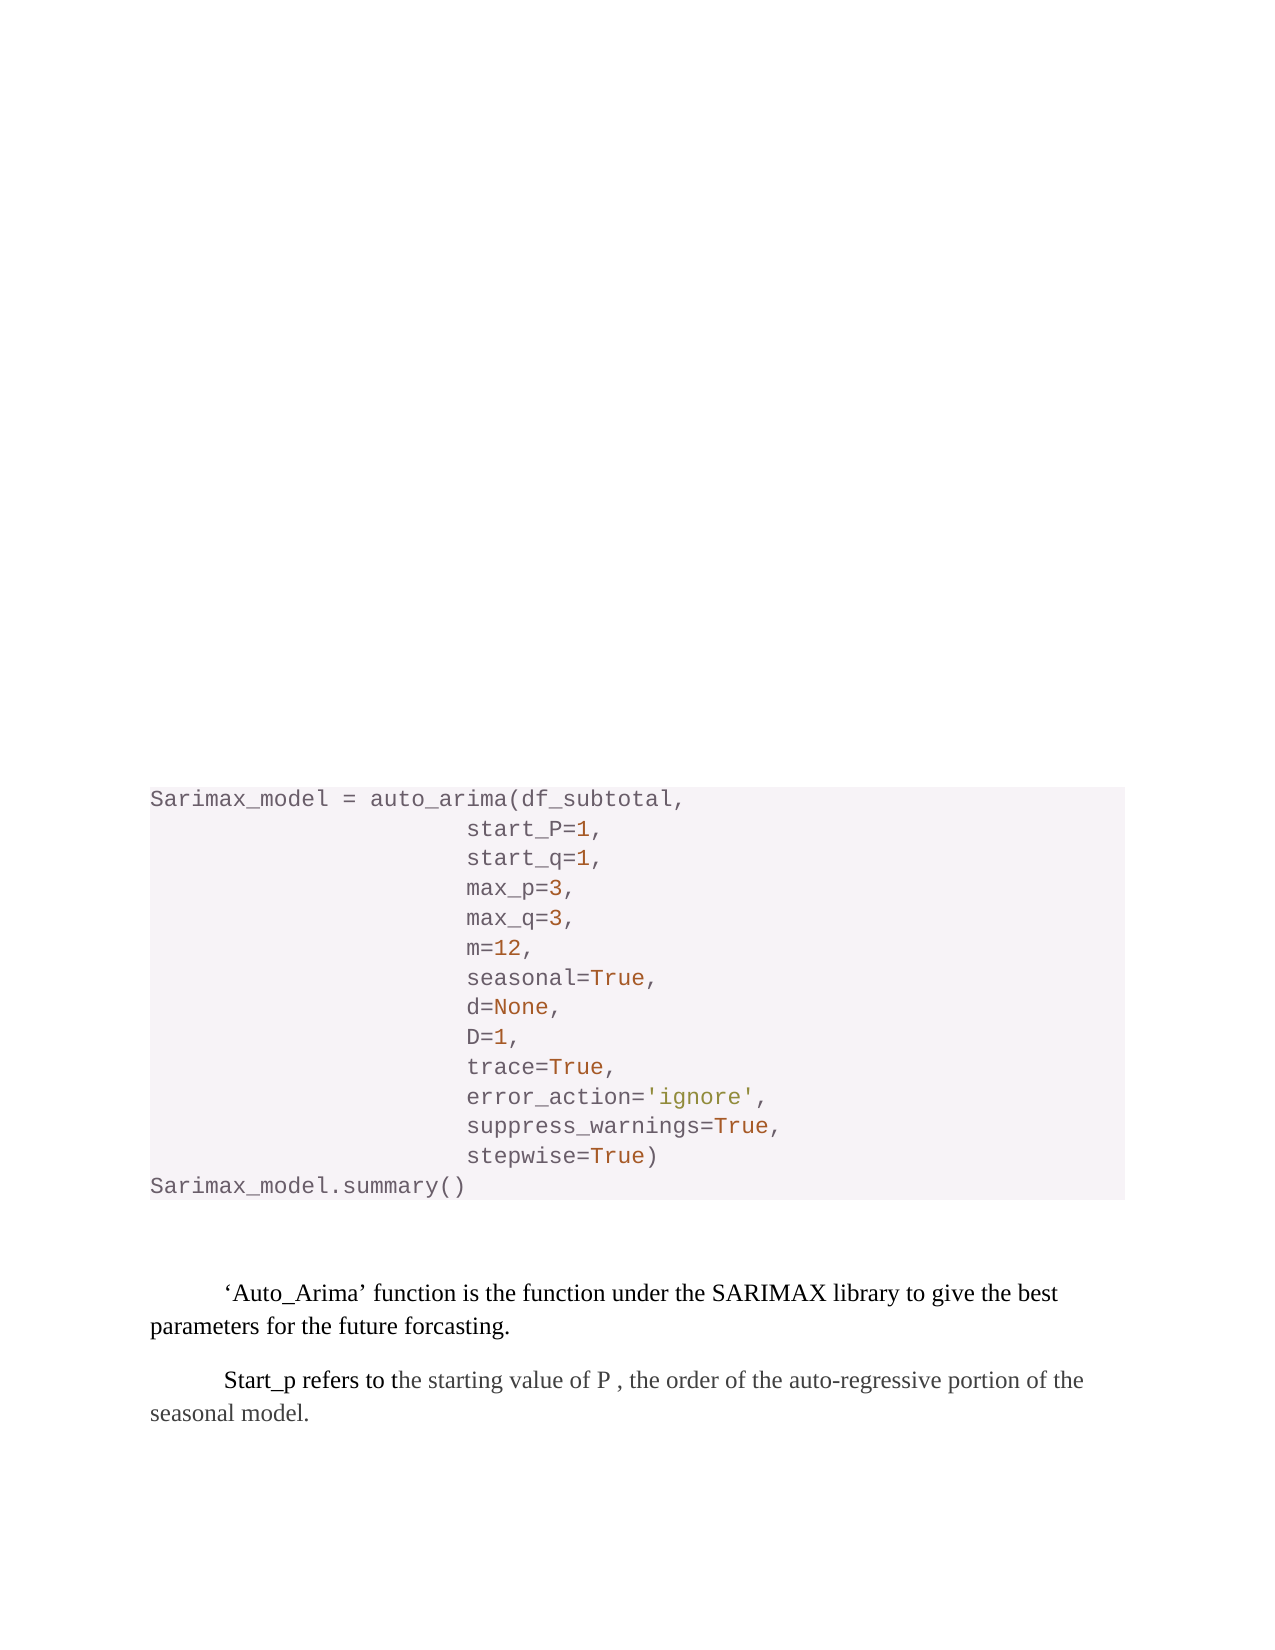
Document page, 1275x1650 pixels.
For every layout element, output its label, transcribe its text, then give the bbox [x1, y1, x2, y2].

text Start_p refers to the starting value of P , the order of the auto-regressive portion of the seasonal model. [150, 1365, 1125, 1427]
text Sarimax_model = auto_arima(df_subtotal, start_P=1, start_q=1, max_p=3, max_q=3, m=12, seasonal=True, d=None, D=1, trace=True, error_action='ignore', suppress_warnings=True, stepwise=True) Sarimax_model.summary() [150, 787, 1125, 1200]
text ‘Auto_Arima’ function is the function under the SARIMAX library to give the best parameters for the future forcasting. [150, 1278, 1125, 1340]
